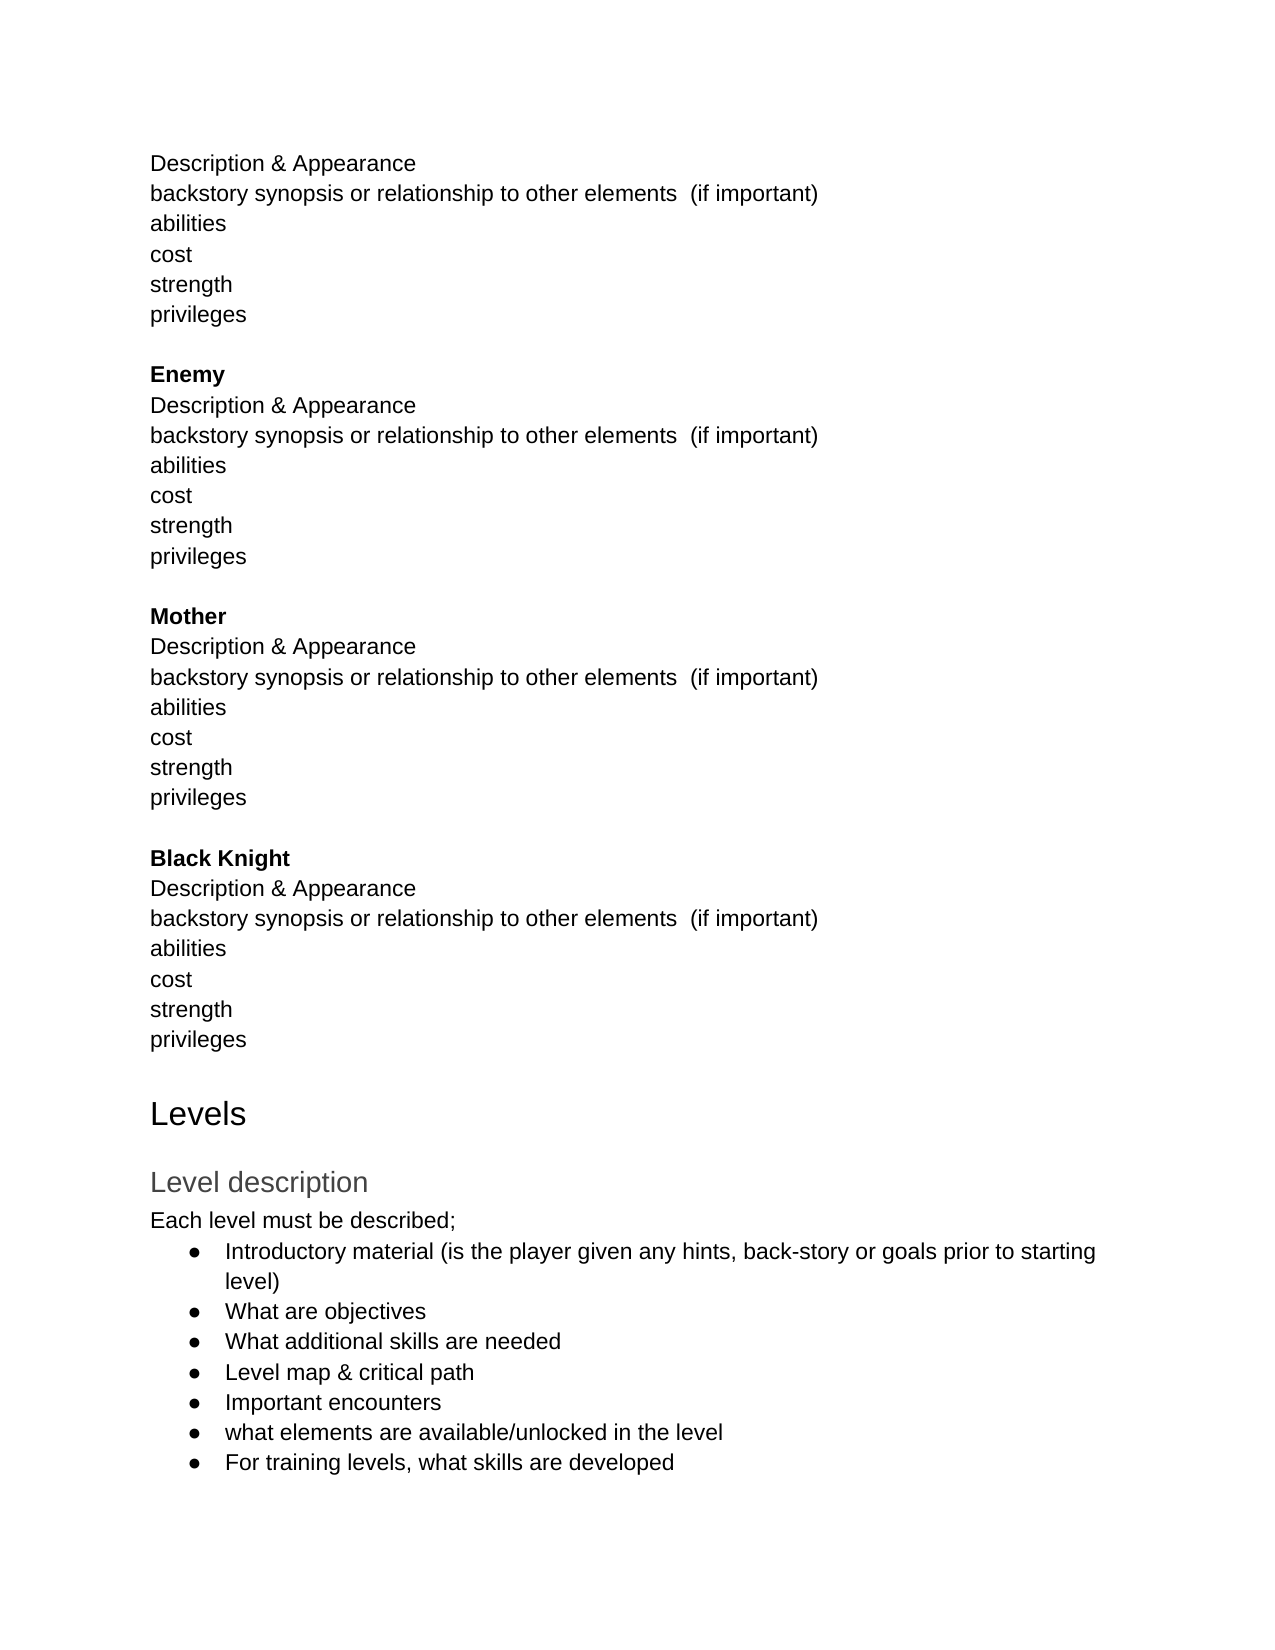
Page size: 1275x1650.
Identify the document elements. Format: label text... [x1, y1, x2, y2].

text strength [150, 512, 1125, 539]
text abilities [150, 935, 1125, 962]
list What are objectives [187, 1298, 1125, 1324]
list Introductory material (is the player given any hints, back-story or goals prior to starting level) [187, 1238, 1125, 1294]
text strength [150, 996, 1125, 1022]
list For training levels, what skills are developed [187, 1449, 1125, 1475]
text backstory synopsis or relationship to other elements (if important) [150, 180, 1125, 207]
text cost [150, 241, 1125, 267]
list what elements are available/unlocked in the level [187, 1419, 1125, 1445]
text privileges [150, 784, 1125, 811]
text cost [150, 482, 1125, 509]
text abilities [150, 452, 1125, 478]
text Enemy [150, 361, 1125, 388]
text privileges [150, 543, 1125, 569]
text Black Knight [150, 845, 1125, 871]
list Level map & critical path [187, 1358, 1125, 1385]
text Description & Appearance [150, 633, 1125, 660]
text strength [150, 271, 1125, 297]
text cost [150, 724, 1125, 750]
text privileges [150, 1026, 1125, 1052]
text Description & Appearance [150, 150, 1125, 176]
text abilities [150, 694, 1125, 720]
text Description & Appearance [150, 392, 1125, 418]
subtitle Levels [150, 1094, 1125, 1132]
text Description & Appearance [150, 875, 1125, 901]
subtitle Level description [150, 1166, 1125, 1199]
text backstory synopsis or relationship to other elements (if important) [150, 422, 1125, 448]
list Important encounters [187, 1389, 1125, 1415]
text backstory synopsis or relationship to other elements (if important) [150, 663, 1125, 690]
text strength [150, 754, 1125, 781]
text backstory synopsis or relationship to other elements (if important) [150, 905, 1125, 932]
list What additional skills are needed [187, 1328, 1125, 1354]
text Each level must be described; [150, 1207, 1125, 1234]
text Mother [150, 603, 1125, 629]
text cost [150, 966, 1125, 992]
text privileges [150, 301, 1125, 327]
text abilities [150, 210, 1125, 237]
